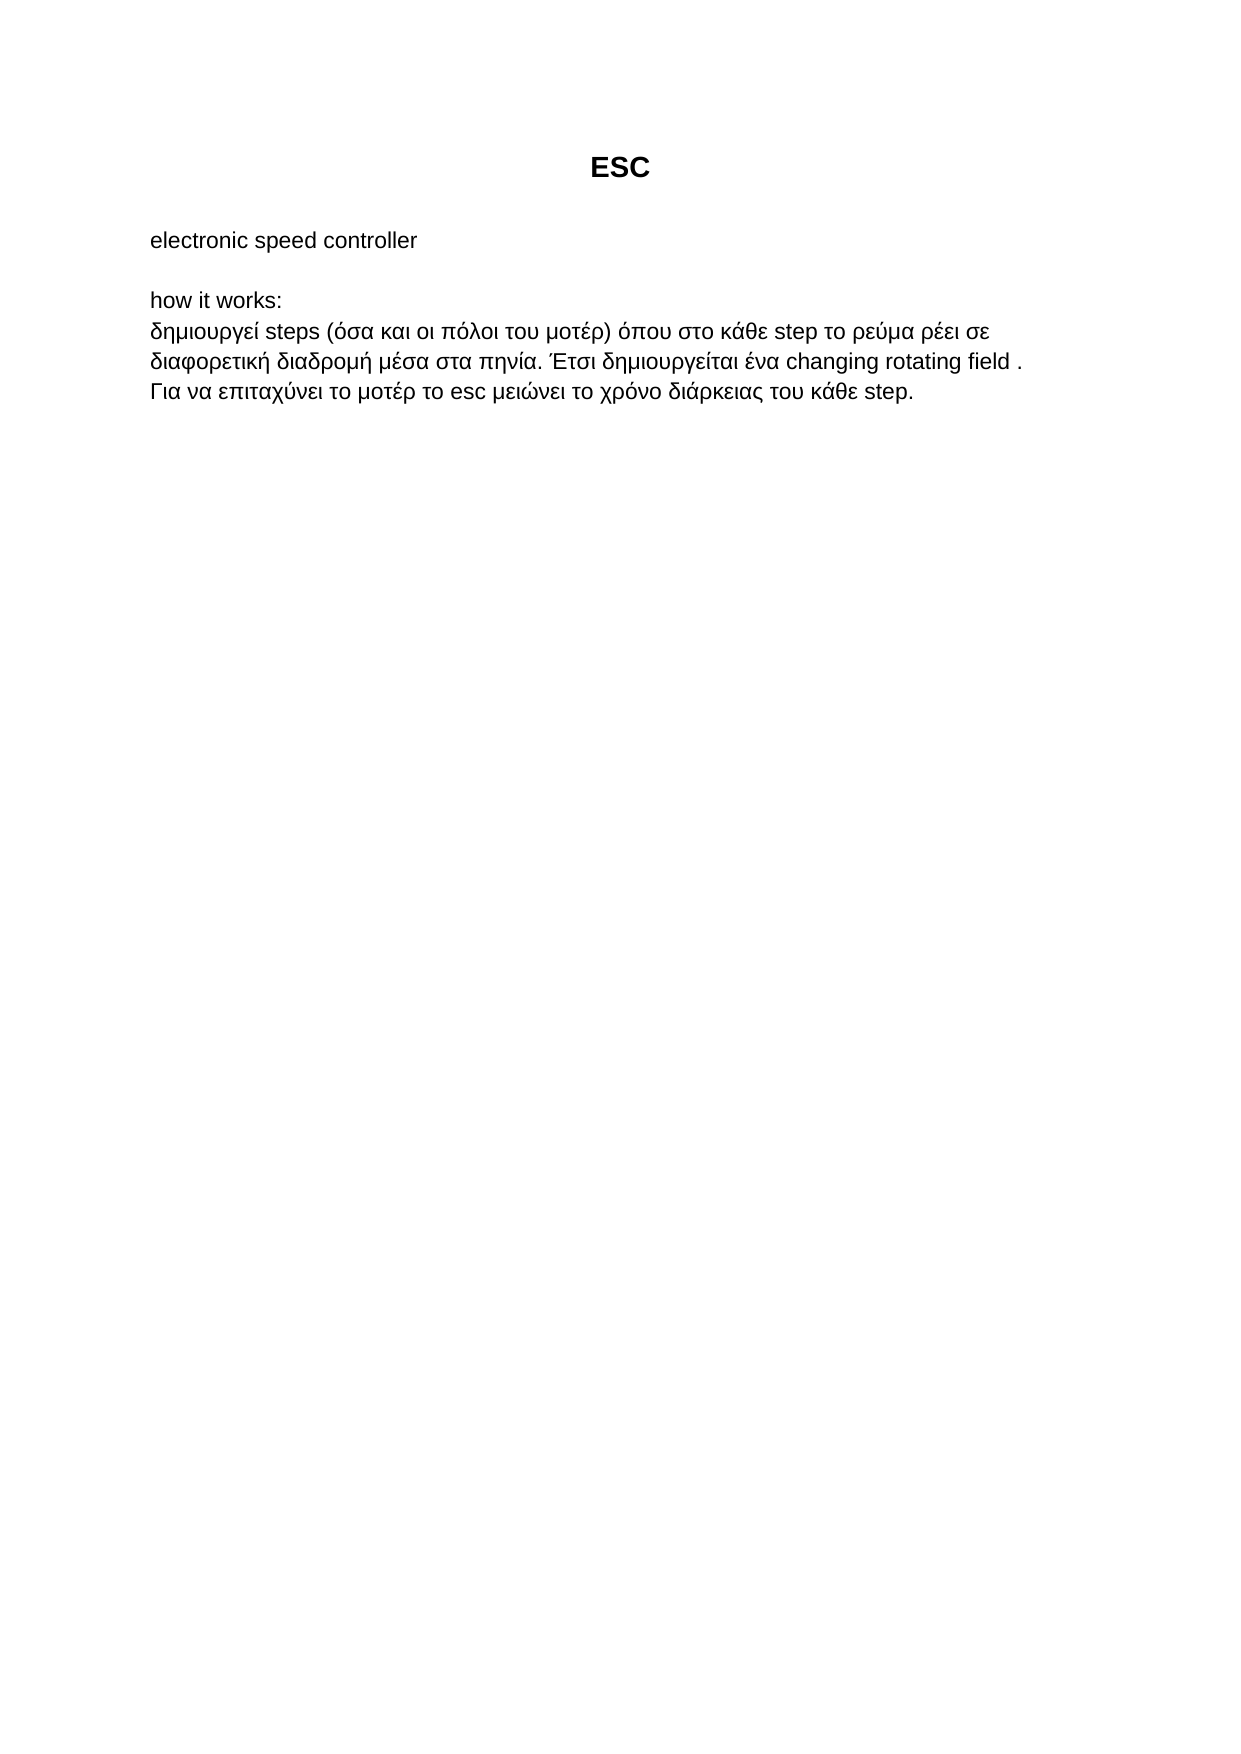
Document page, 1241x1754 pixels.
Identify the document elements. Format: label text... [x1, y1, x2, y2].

text Για να επιταχύνει το μοτέρ το esc μειώνει το χρόνο διάρκειας του κάθε step. [150, 378, 1090, 404]
text δημιουργεί steps (όσα και οι πόλοι του μοτέρ) όπου στο κάθε step το ρεύμα ρέει σε διαφορετική διαδρομή μέσα στα πηνία. Έτσι δημιουργείται ένα changing rotating field . [150, 318, 1090, 374]
text how it works: [150, 287, 1090, 314]
text ESC [150, 150, 1090, 183]
text electronic speed controller [150, 227, 1090, 253]
